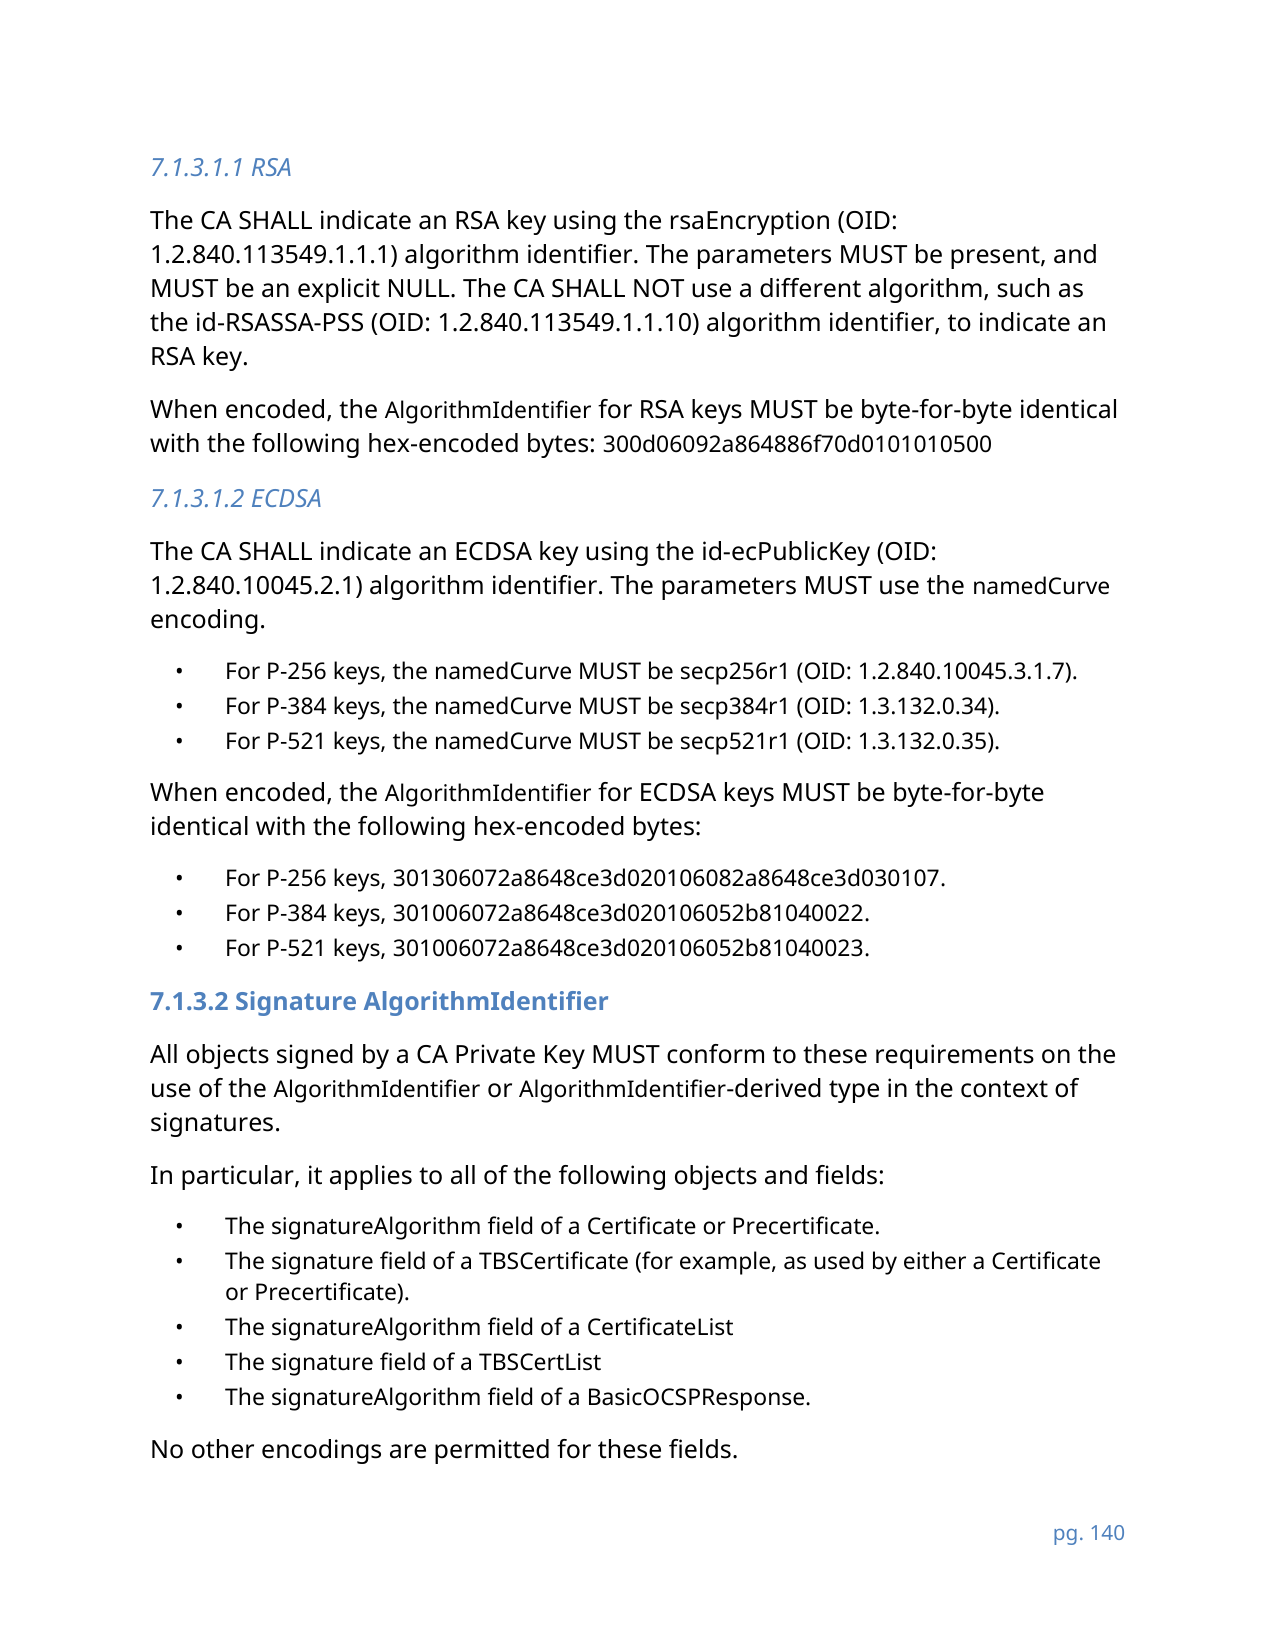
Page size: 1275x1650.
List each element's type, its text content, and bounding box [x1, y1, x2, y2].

text In particular, it applies to all of the following objects and fields: [150, 1157, 1125, 1191]
subtitle 7.1.3.1.1 RSA [150, 150, 1125, 184]
list For P-521 keys, 301006072a8648ce3d020106052b81040023. [175, 931, 1125, 963]
list The signature field of a TBSCertificate (for example, as used by either a Certificate or Precertificate). [175, 1245, 1125, 1308]
list For P-384 keys, the namedCurve MUST be secp384r1 (OID: 1.3.132.0.34). [175, 689, 1125, 721]
text When encoded, the AlgorithmIdentifier for ECDSA keys MUST be byte-for-byte identical with the following hex-encoded bytes: [150, 774, 1125, 843]
subtitle 7.1.3.2 Signature AlgorithmIdentifier [150, 983, 1125, 1018]
subtitle 7.1.3.1.2 ECDSA [150, 481, 1125, 515]
list For P-521 keys, the namedCurve MUST be secp521r1 (OID: 1.3.132.0.35). [175, 724, 1125, 756]
list For P-256 keys, the namedCurve MUST be secp256r1 (OID: 1.2.840.10045.3.1.7). [175, 654, 1125, 686]
list The signatureAlgorithm field of a Certificate or Precertificate. [175, 1210, 1125, 1241]
list For P-384 keys, 301006072a8648ce3d020106052b81040022. [175, 896, 1125, 928]
text When encoded, the AlgorithmIdentifier for RSA keys MUST be byte-for-byte identical with the following hex-encoded bytes: 300d06092a864886f70d0101010500 [150, 392, 1125, 460]
text The CA SHALL indicate an ECDSA key using the id-ecPublicKey (OID: 1.2.840.10045.2.1) algorithm identifier. The parameters MUST use the namedCurve encoding. [150, 534, 1125, 636]
text The CA SHALL indicate an RSA key using the rsaEncryption (OID: 1.2.840.113549.1.1.1) algorithm identifier. The parameters MUST be present, and MUST be an explicit NULL. The CA SHALL NOT use a different algorithm, such as the id-RSASSA-PSS (OID: 1.2.840.113549.1.1.10) algorithm identifier, to indicate an RSA key. [150, 203, 1125, 373]
list For P-256 keys, 301306072a8648ce3d020106082a8648ce3d030107. [175, 861, 1125, 893]
list The signature field of a TBSCertList [175, 1346, 1125, 1378]
text No other encodings are permitted for these fields. [150, 1431, 1125, 1465]
list The signatureAlgorithm field of a BasicOCSPResponse. [175, 1381, 1125, 1413]
list The signatureAlgorithm field of a CertificateList [175, 1311, 1125, 1343]
text All objects signed by a CA Private Key MUST conform to these requirements on the use of the AlgorithmIdentifier or AlgorithmIdentifier-derived type in the context of signatures. [150, 1036, 1125, 1138]
